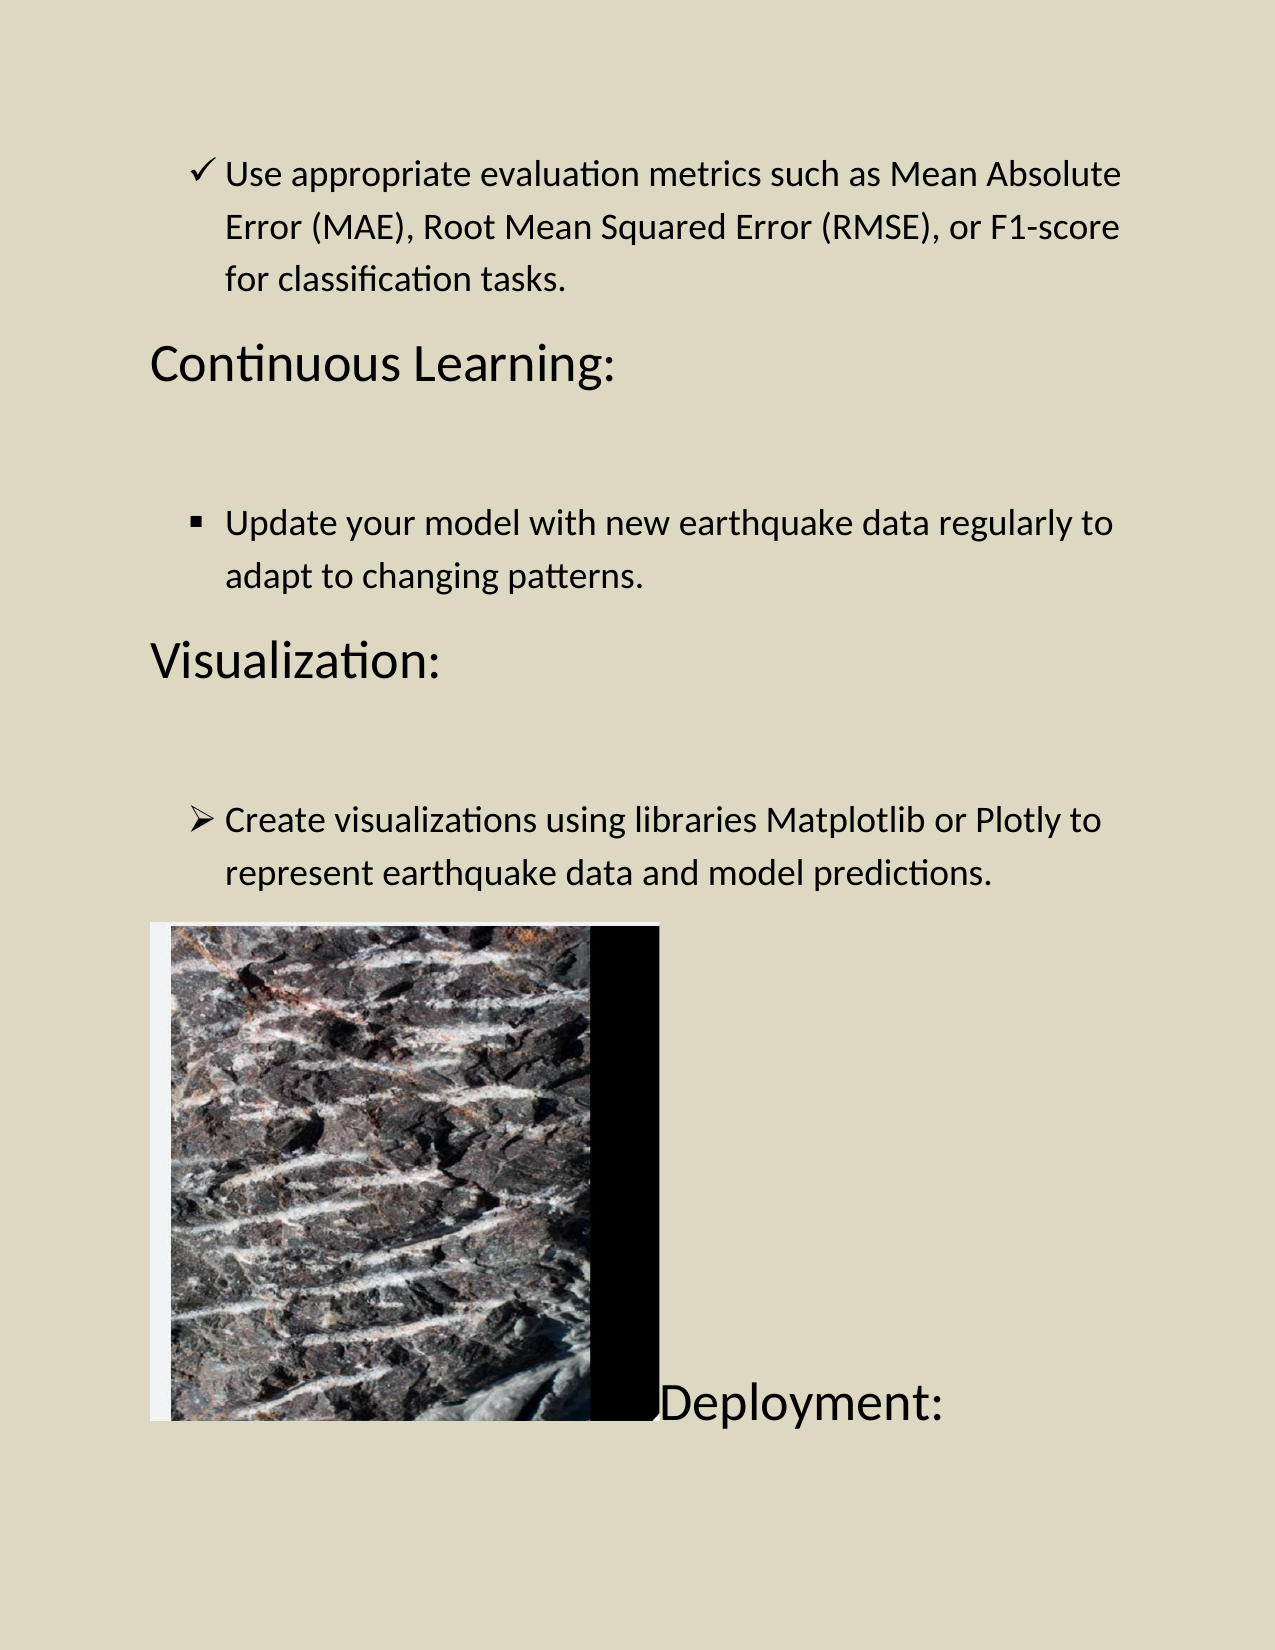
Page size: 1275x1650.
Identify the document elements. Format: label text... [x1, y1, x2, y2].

list Create visualizations using libraries Matplotlib or Plotly to represent earthquake data and model predictions. [187, 796, 1125, 894]
text Visualization: [150, 626, 1125, 692]
list Use appropriate evaluation metrics such as Mean Absolute Error (MAE), Root Mean Squared Error (RMSE), or F1-score for classification tasks. [187, 150, 1125, 301]
picture [150, 922, 660, 1421]
text Continuous Learning: [150, 329, 1125, 395]
list Update your model with new earthquake data regularly to adapt to changing patterns. [187, 499, 1125, 598]
